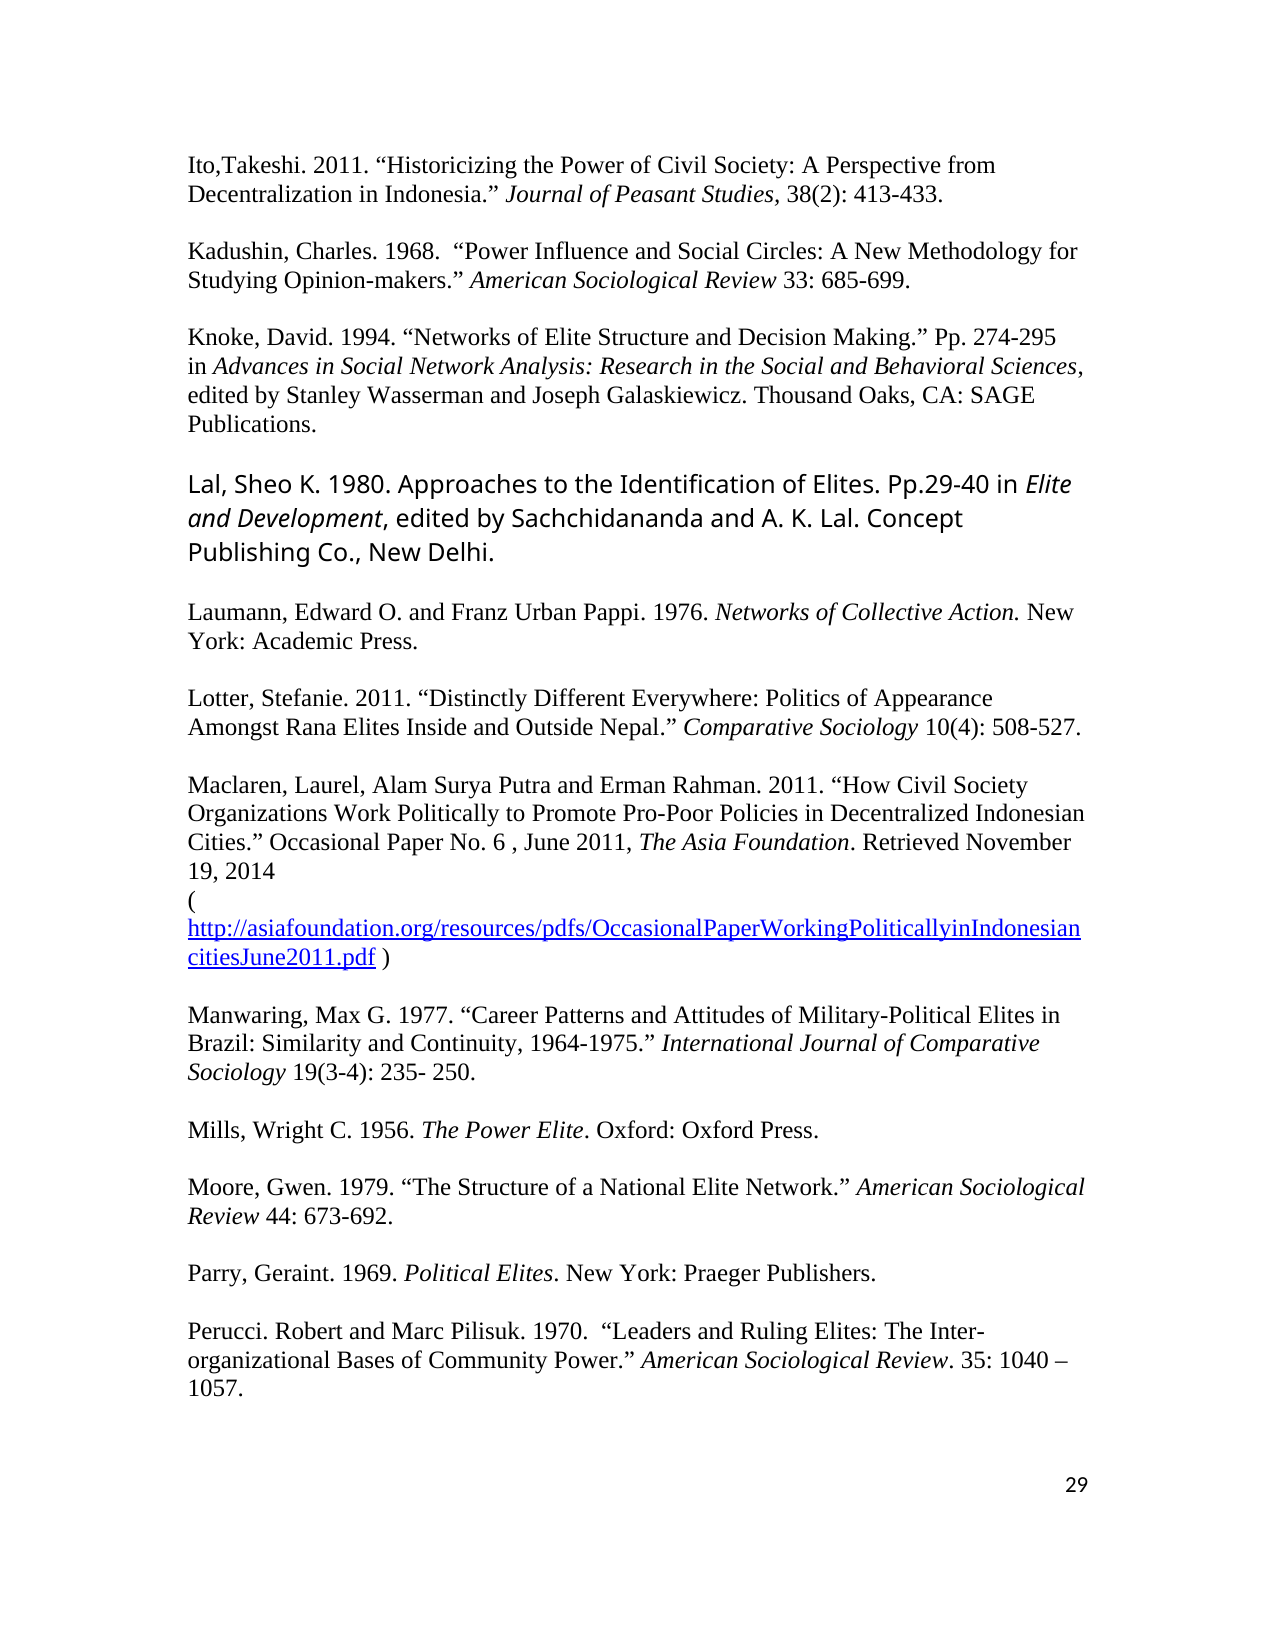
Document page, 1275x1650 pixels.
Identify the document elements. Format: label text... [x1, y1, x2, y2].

text Moore, Gwen. 1979. “The Structure of a National Elite Network.” American Sociological Review 44: 673-692. [187, 1172, 1088, 1230]
text Manwaring, Max G. 1977. “Career Patterns and Attitudes of Military-Political Elites in Brazil: Similarity and Continuity, 1964-1975.” International Journal of Comparative Sociology 19(3-4): 235- 250. [187, 1000, 1088, 1086]
text Mills, Wright C. 1956. The Power Elite. Oxford: Oxford Press. [187, 1115, 1088, 1143]
text Perucci. Robert and Marc Pilisuk. 1970. “Leaders and Ruling Elites: The Inter-organizational Bases of Community Power.” American Sociological Review. 35: 1040 – 1057. [187, 1316, 1088, 1402]
text Laumann, Edward O. and Franz Urban Pappi. 1976. Networks of Collective Action. New York: Academic Press. [187, 597, 1088, 655]
text Lotter, Stefanie. 2011. “Distinctly Different Everywhere: Politics of Appearance Amongst Rana Elites Inside and Outside Nepal.” Comparative Sociology 10(4): 508-527. [187, 683, 1088, 741]
text Kadushin, Charles. 1968. “Power Influence and Social Circles: A New Methodology for Studying Opinion-makers.” American Sociological Review 33: 685-699. [187, 236, 1088, 294]
text Knoke, David. 1994. “Networks of Elite Structure and Decision Making.” Pp. 274-295 in Advances in Social Network Analysis: Research in the Social and Behavioral Sciences, edited by Stanley Wasserman and Joseph Galaskiewicz. Thousand Oaks, CA: SAGE Publications. [187, 322, 1088, 437]
text Lal, Sheo K. 1980. Approaches to the Identification of Elites. Pp.29-40 in Elite and Development, edited by Sachchidananda and A. K. Lal. Concept Publishing Co., . [187, 466, 1088, 568]
text Maclaren, Laurel, Alam Surya Putra and Erman Rahman. 2011. “How Civil Society Organizations Work Politically to Promote Pro-Poor Policies in Decentralized Indonesian Cities.” Occasional Paper No. 6 , June 2011, The Asia Foundation. Retrieved November 19, 2014 (http://asiafoundation.org/resources/pdfs/OccasionalPaperWorkingPoliticallyinIndonesiancitiesJune2011.pdf ) [187, 770, 1088, 971]
text Parry, Geraint. 1969. Political Elites. New York: Praeger Publishers. [187, 1258, 1088, 1287]
text Ito,Takeshi. 2011. “Historicizing the Power of Civil Society: A Perspective from Decentralization in Indonesia.” Journal of Peasant Studies, 38(2): 413-433. [187, 150, 1088, 207]
